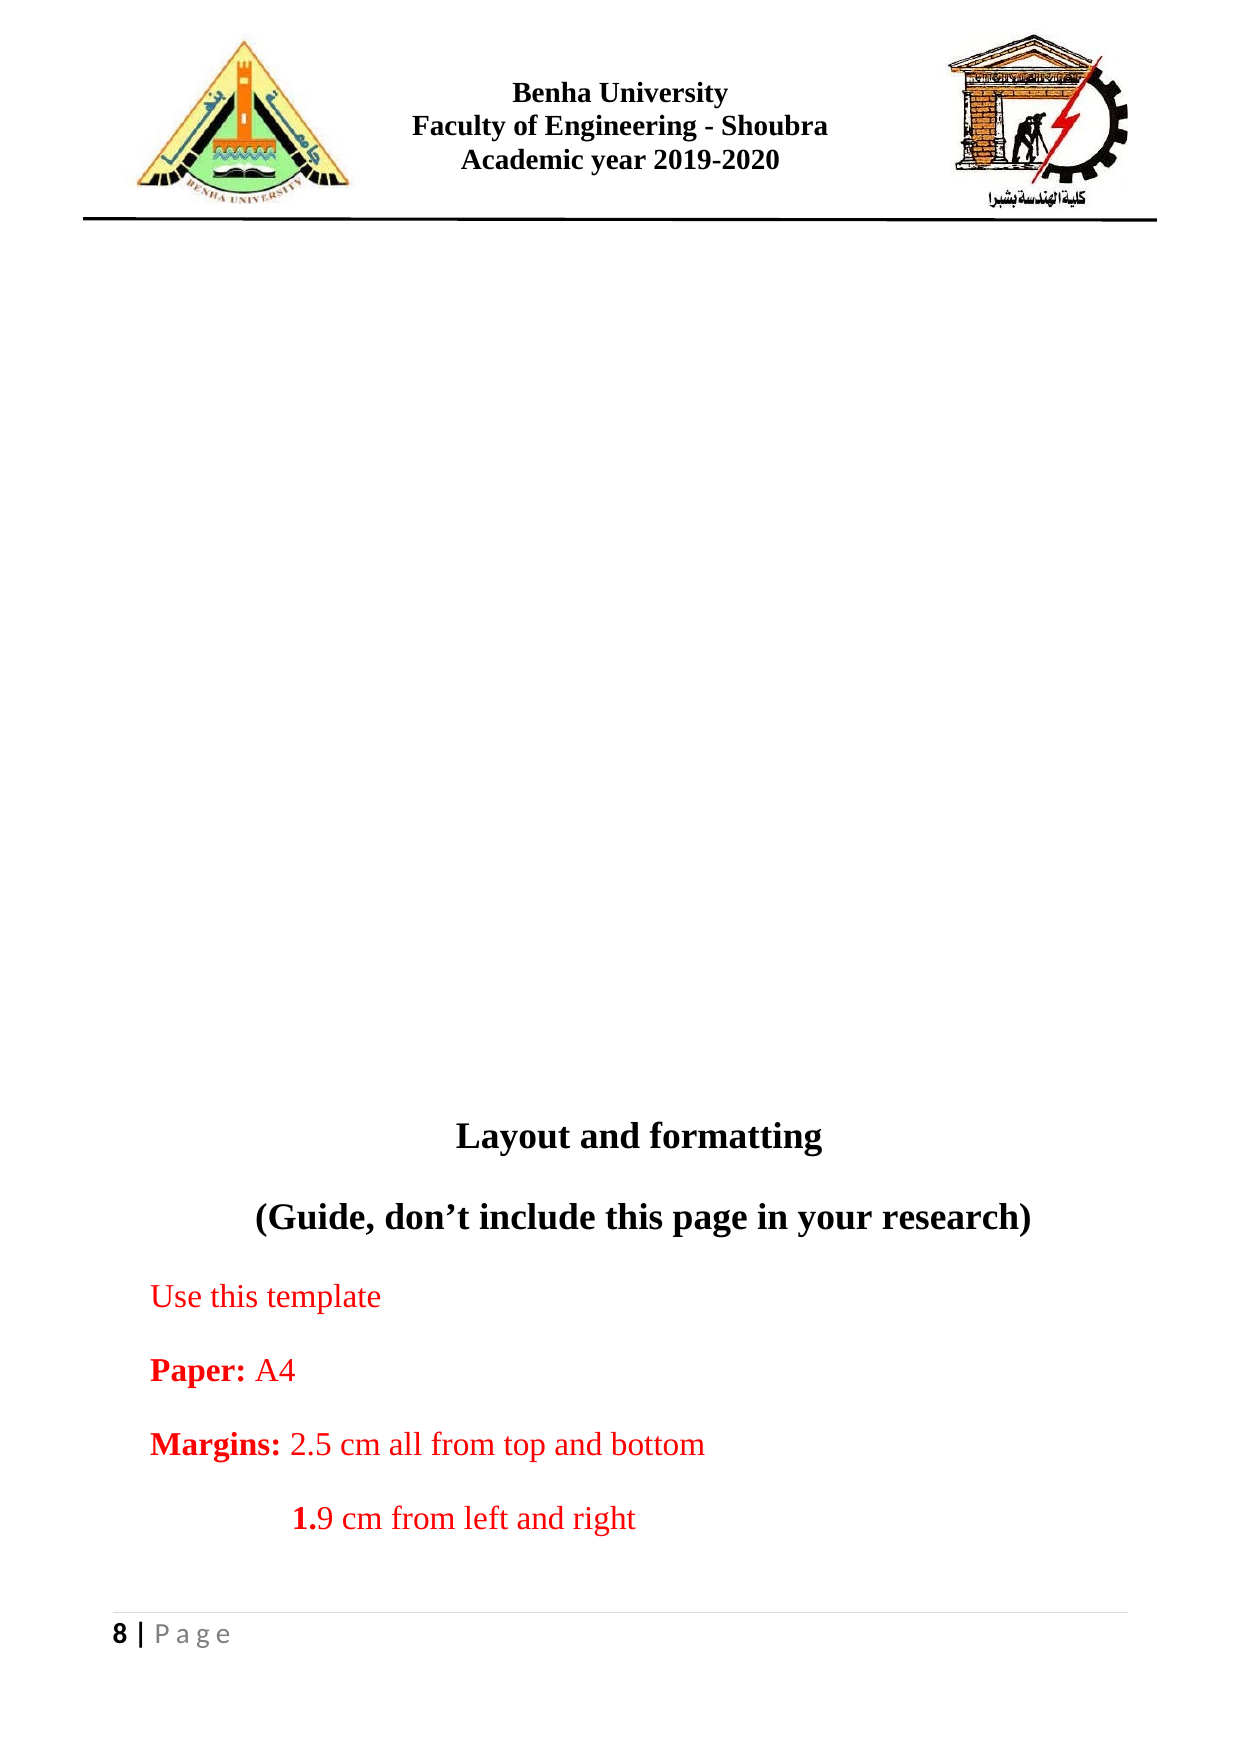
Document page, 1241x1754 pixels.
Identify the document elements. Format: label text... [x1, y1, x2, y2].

picture [112, 10, 373, 204]
text Margins: 2.5 cm all from top and bottom [150, 1424, 1128, 1463]
text Use this template [150, 1276, 1128, 1314]
text Layout and formatting [150, 1113, 1128, 1156]
text (Guide, don’t include this page in your research) [150, 1195, 1128, 1238]
text Paper: A4 [150, 1350, 1128, 1388]
picture [921, 28, 1128, 218]
text 1.9 cm from left and right [150, 1498, 1128, 1537]
